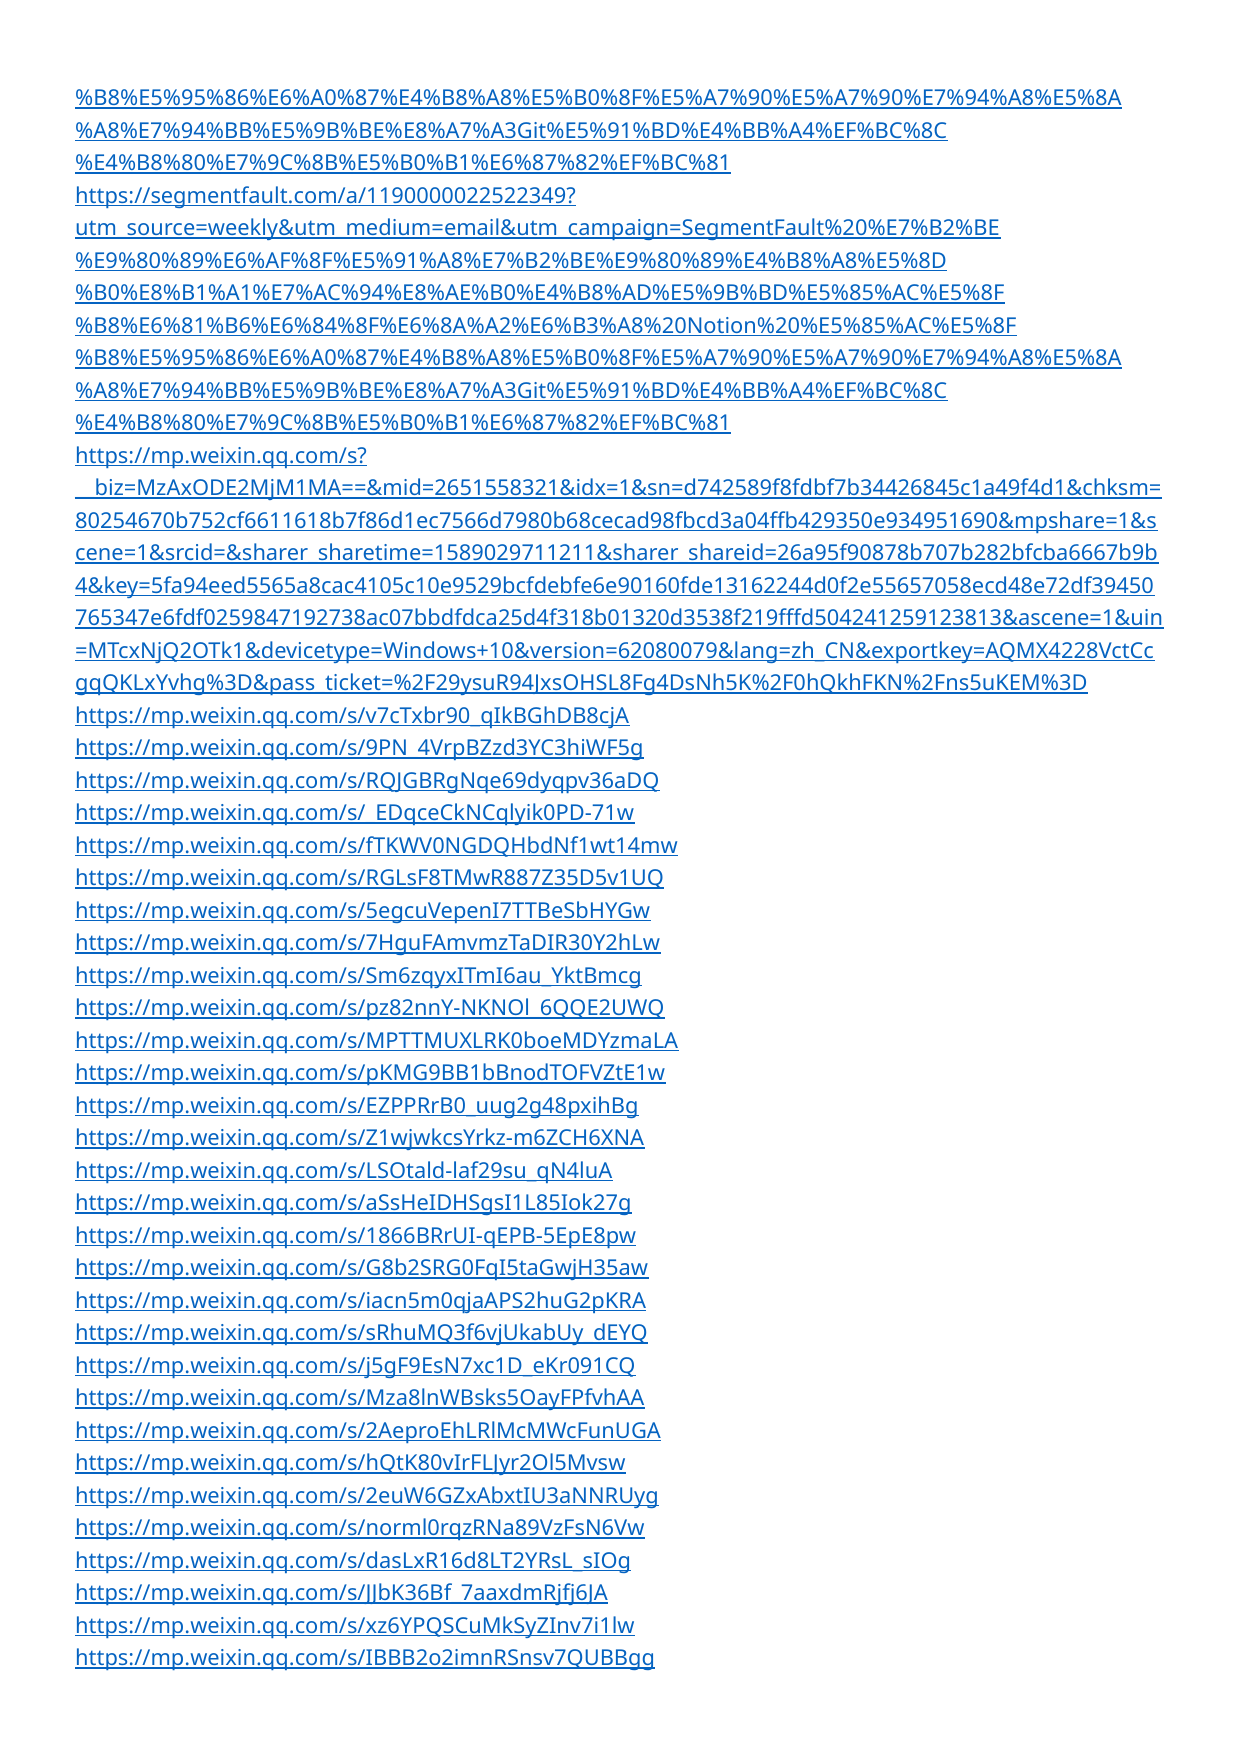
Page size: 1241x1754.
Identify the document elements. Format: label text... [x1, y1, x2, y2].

text https://mp.weixin.qq.com/s/LSOtald-laf29su_qN4luA [75, 1153, 1165, 1186]
text https://mp.weixin.qq.com/s/EZPPRrB0_uug2g48pxihBg [75, 1088, 1165, 1121]
text https://mp.weixin.qq.com/s/IBBB2o2imnRSnsv7QUBBgg [75, 1641, 1165, 1673]
text https://mp.weixin.qq.com/s/Mza8lnWBsks5OayFPfvhAA [75, 1381, 1165, 1413]
text https://mp.weixin.qq.com/s/2euW6GZxAbxtIU3aNNRUyg [75, 1478, 1165, 1511]
text https://mp.weixin.qq.com/s/G8b2SRG0FqI5taGwjH35aw [75, 1251, 1165, 1283]
text https://mp.weixin.qq.com/s/fTKWV0NGDQHbdNf1wt14mw [75, 828, 1165, 861]
text https://mp.weixin.qq.com/s/9PN_4VrpBZzd3YC3hiWF5g [75, 731, 1165, 763]
text https://mp.weixin.qq.com/s/7HguFAmvmzTaDIR30Y2hLw [75, 926, 1165, 958]
text https://segmentfault.com/a/1190000022522349?utm_source=weekly&utm_medium=email&utm_campaign=SegmentFault%20%E7%B2%BE%E9%80%89%E6%AF%8F%E5%91%A8%E7%B2%BE%E9%80%89%E4%B8%A8%E5%8D%B0%E8%B1%A1%E7%AC%94%E8%AE%B0%E4%B8%AD%E5%9B%BD%E5%85%AC%E5%8F%B8%E6%81%B6%E6%84%8F%E6%8A%A2%E6%B3%A8%20Notion%20%E5%85%AC%E5%8F%B8%E5%95%86%E6%A0%87%E4%B8%A8%E5%B0%8F%E5%A7%90%E5%A7%90%E7%94%A8%E5%8A%A8%E7%94%BB%E5%9B%BE%E8%A7%A3Git%E5%91%BD%E4%BB%A4%EF%BC%8C%E4%B8%80%E7%9C%8B%E5%B0%B1%E6%87%82%EF%BC%81 [75, 178, 1165, 438]
text https://mp.weixin.qq.com/s/norml0rqzRNa89VzFsN6Vw [75, 1511, 1165, 1543]
text https://mp.weixin.qq.com/s/sRhuMQ3f6vjUkabUy_dEYQ [75, 1316, 1165, 1348]
text https://mp.weixin.qq.com/s/hQtK80vIrFLJyr2Ol5Mvsw [75, 1446, 1165, 1478]
text https://mp.weixin.qq.com/s/RGLsF8TMwR887Z35D5v1UQ [75, 861, 1165, 893]
text https://mp.weixin.qq.com/s?__biz=MzAxODE2MjM1MA==&mid=2651558321&idx=1&sn=d742589f8fdbf7b34426845c1a49f4d1&chksm=80254670b752cf6611618b7f86d1ec7566d7980b68cecad98fbcd3a04ffb429350e934951690&mpshare=1&scene=1&srcid=&sharer_sharetime=1589029711211&sharer_shareid=26a95f90878b707b282bfcba6667b9b4&key=5fa94eed5565a8cac4105c10e9529bcfdebfe6e90160fde13162244d0f2e55657058ecd48e72df39450765347e6fdf0259847192738ac07bbdfdca25d4f318b01320d3538f219fffd504241259123813&ascene=1&uin=MTcxNjQ2OTk1&devicetype=Windows+10&version=62080079&lang=zh_CN&exportkey=AQMX4228VctCcgqQKLxYvhg%3D&pass_ticket=%2F29ysuR94JxsOHSL8Fg4DsNh5K%2F0hQkhFKN%2Fns5uKEM%3D [75, 438, 1165, 698]
text https://mp.weixin.qq.com/s/Z1wjwkcsYrkz-m6ZCH6XNA [75, 1121, 1165, 1153]
text https://mp.weixin.qq.com/s/v7cTxbr90_qIkBGhDB8cjA [75, 698, 1165, 731]
text https://mp.weixin.qq.com/s/pKMG9BB1bBnodTOFVZtE1w [75, 1056, 1165, 1088]
text https://mp.weixin.qq.com/s/xz6YPQSCuMkSyZInv7i1lw [75, 1608, 1165, 1641]
text https://mp.weixin.qq.com/s/5egcuVepenI7TTBeSbHYGw [75, 893, 1165, 926]
text https://mp.weixin.qq.com/s/MPTTMUXLRK0boeMDYzmaLA [75, 1023, 1165, 1056]
text https://mp.weixin.qq.com/s/Sm6zqyxITmI6au_YktBmcg [75, 958, 1165, 991]
text https://mp.weixin.qq.com/s/aSsHeIDHSgsI1L85Iok27g [75, 1186, 1165, 1218]
text https://mp.weixin.qq.com/s/j5gF9EsN7xc1D_eKr091CQ [75, 1348, 1165, 1381]
text https://mp.weixin.qq.com/s/_EDqceCkNCqlyik0PD-71w [75, 796, 1165, 828]
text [75, 81, 1165, 178]
text https://mp.weixin.qq.com/s/1866BRrUI-qEPB-5EpE8pw [75, 1218, 1165, 1251]
text https://mp.weixin.qq.com/s/RQJGBRgNqe69dyqpv36aDQ [75, 763, 1165, 796]
text https://mp.weixin.qq.com/s/iacn5m0qjaAPS2huG2pKRA [75, 1283, 1165, 1316]
text https://mp.weixin.qq.com/s/pz82nnY-NKNOl_6QQE2UWQ [75, 991, 1165, 1023]
text https://mp.weixin.qq.com/s/2AeproEhLRlMcMWcFunUGA [75, 1413, 1165, 1446]
text https://mp.weixin.qq.com/s/dasLxR16d8LT2YRsL_sIOg [75, 1543, 1165, 1576]
text https://mp.weixin.qq.com/s/JJbK36Bf_7aaxdmRjfj6JA [75, 1576, 1165, 1608]
